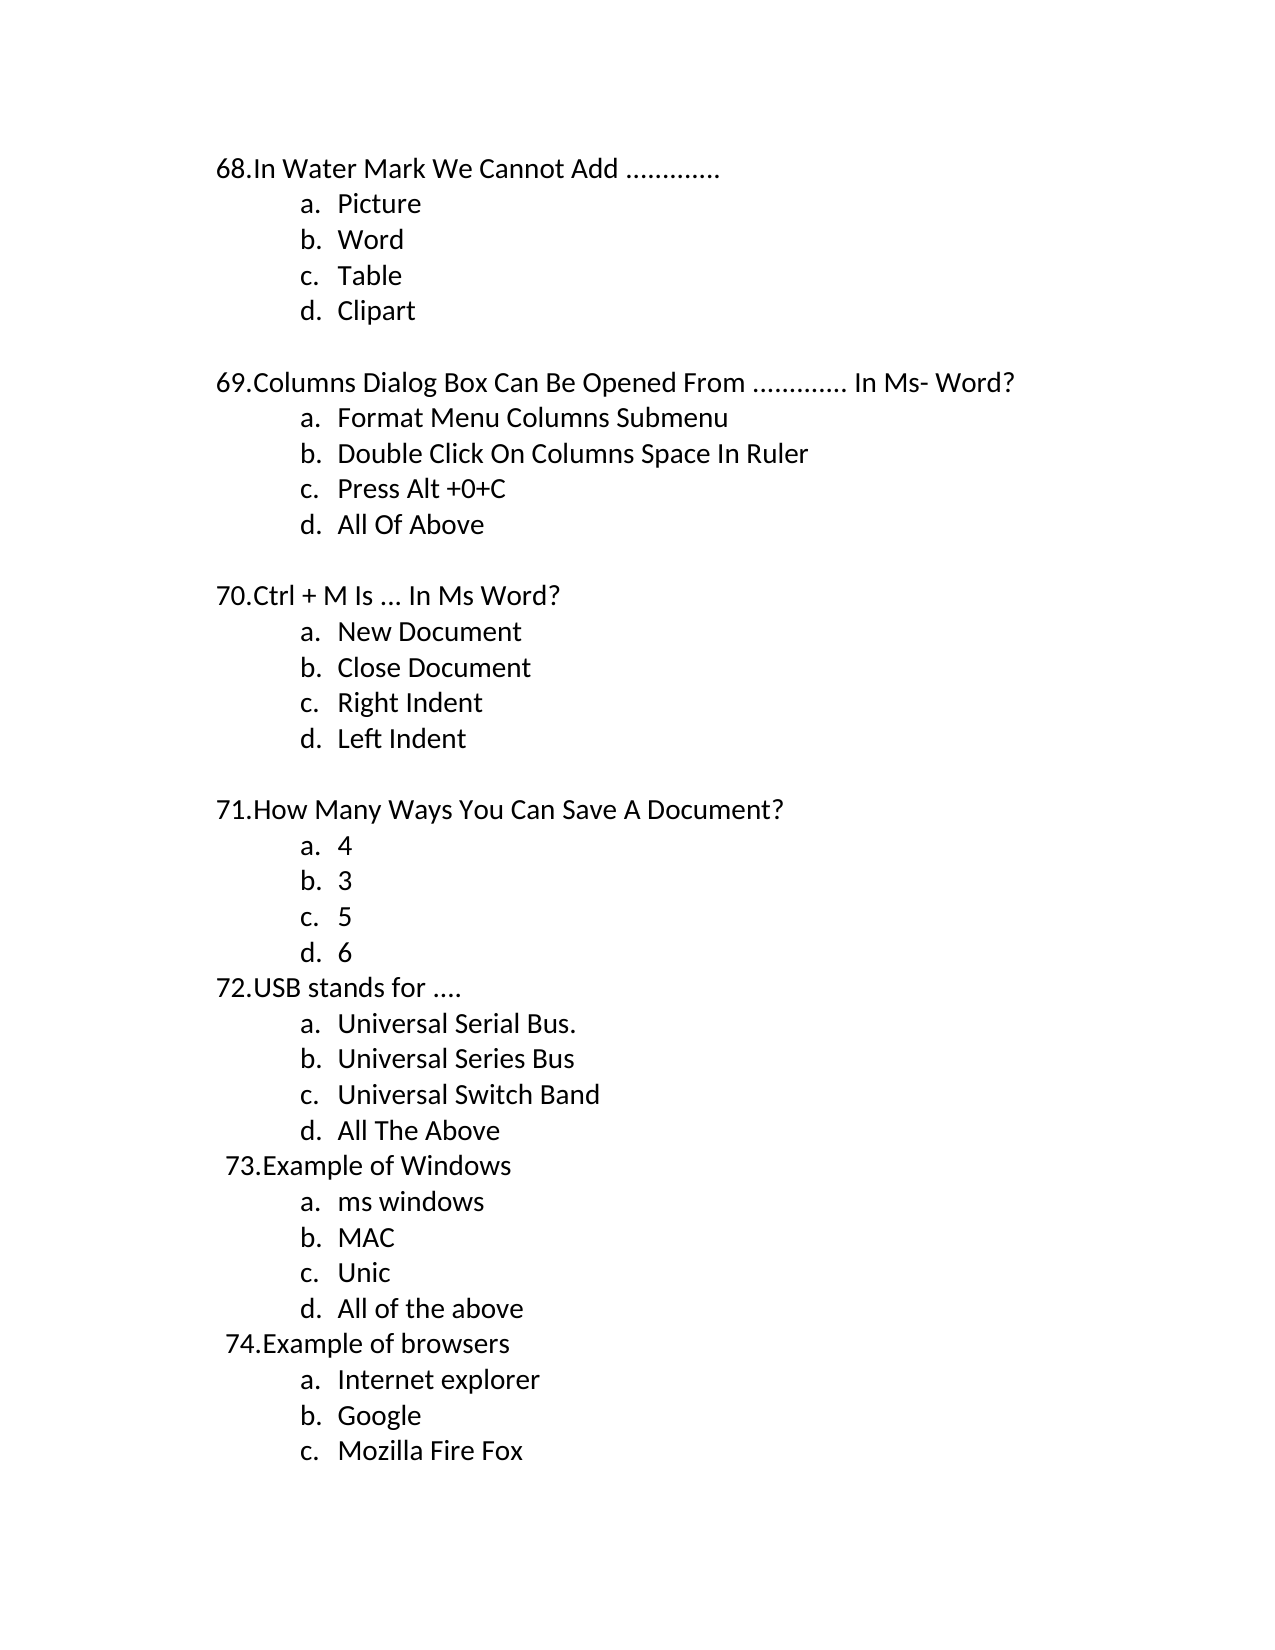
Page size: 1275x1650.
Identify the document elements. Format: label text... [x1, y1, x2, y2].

list 3 [300, 862, 1125, 898]
list Example of browsers [225, 1326, 1125, 1361]
list Word [300, 221, 1125, 257]
list Picture [300, 186, 1125, 221]
list Clipart [300, 292, 1125, 328]
list Internet explorer [300, 1361, 1125, 1397]
list Universal Series Bus [300, 1041, 1125, 1076]
list Universal Switch Band [300, 1076, 1125, 1112]
list In Water Mark We Cannot Add ............. [216, 150, 1125, 186]
list Example of Windows [225, 1147, 1125, 1183]
list Double Click On Columns Space In Ruler [300, 435, 1125, 471]
list Table [300, 257, 1125, 292]
list Mozilla Fire Fox [300, 1432, 1125, 1468]
list All Of Above [300, 506, 1125, 542]
list ms windows [300, 1183, 1125, 1219]
list Left Indent [300, 720, 1125, 756]
list 6 [300, 934, 1125, 969]
list Ctrl + M Is ... In Ms Word? [216, 577, 1125, 613]
list MAC [300, 1219, 1125, 1254]
list Unic [300, 1254, 1125, 1290]
list USB stands for .... [216, 969, 1125, 1005]
list All of the above [300, 1290, 1125, 1326]
list 5 [300, 898, 1125, 934]
list Google [300, 1397, 1125, 1432]
list Columns Dialog Box Can Be Opened From ............. In Ms- Word? [216, 364, 1125, 399]
list New Document [300, 613, 1125, 649]
list All The Above [300, 1112, 1125, 1147]
list Close Document [300, 649, 1125, 684]
list How Many Ways You Can Save A Document? [216, 791, 1125, 827]
list Format Menu Columns Submenu [300, 399, 1125, 435]
list Right Indent [300, 684, 1125, 720]
list 4 [300, 827, 1125, 862]
list Press Alt +0+C [300, 471, 1125, 506]
list Universal Serial Bus. [300, 1005, 1125, 1041]
